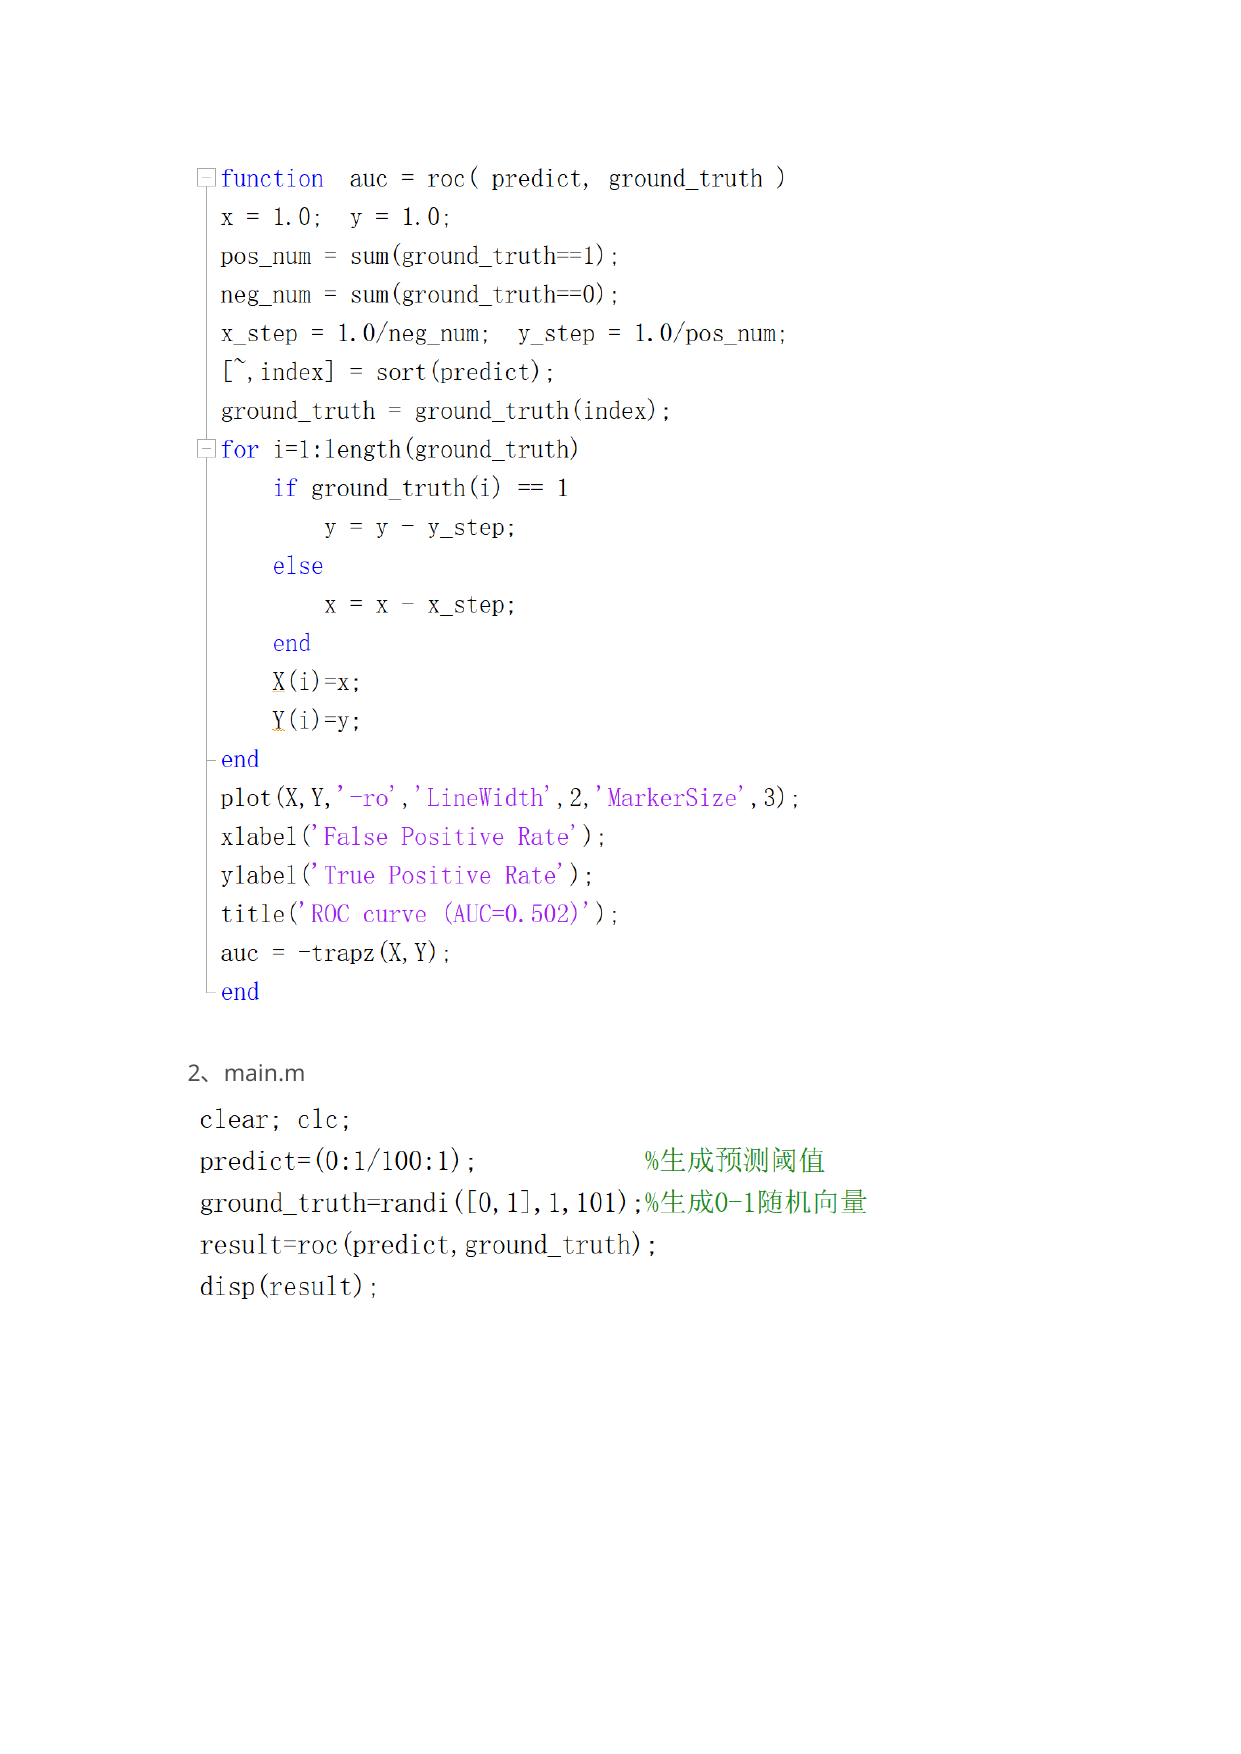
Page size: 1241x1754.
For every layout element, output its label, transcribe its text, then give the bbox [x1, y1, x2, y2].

picture [187, 162, 824, 1013]
picture [187, 1104, 888, 1315]
text 2、main.m [187, 1039, 1053, 1104]
